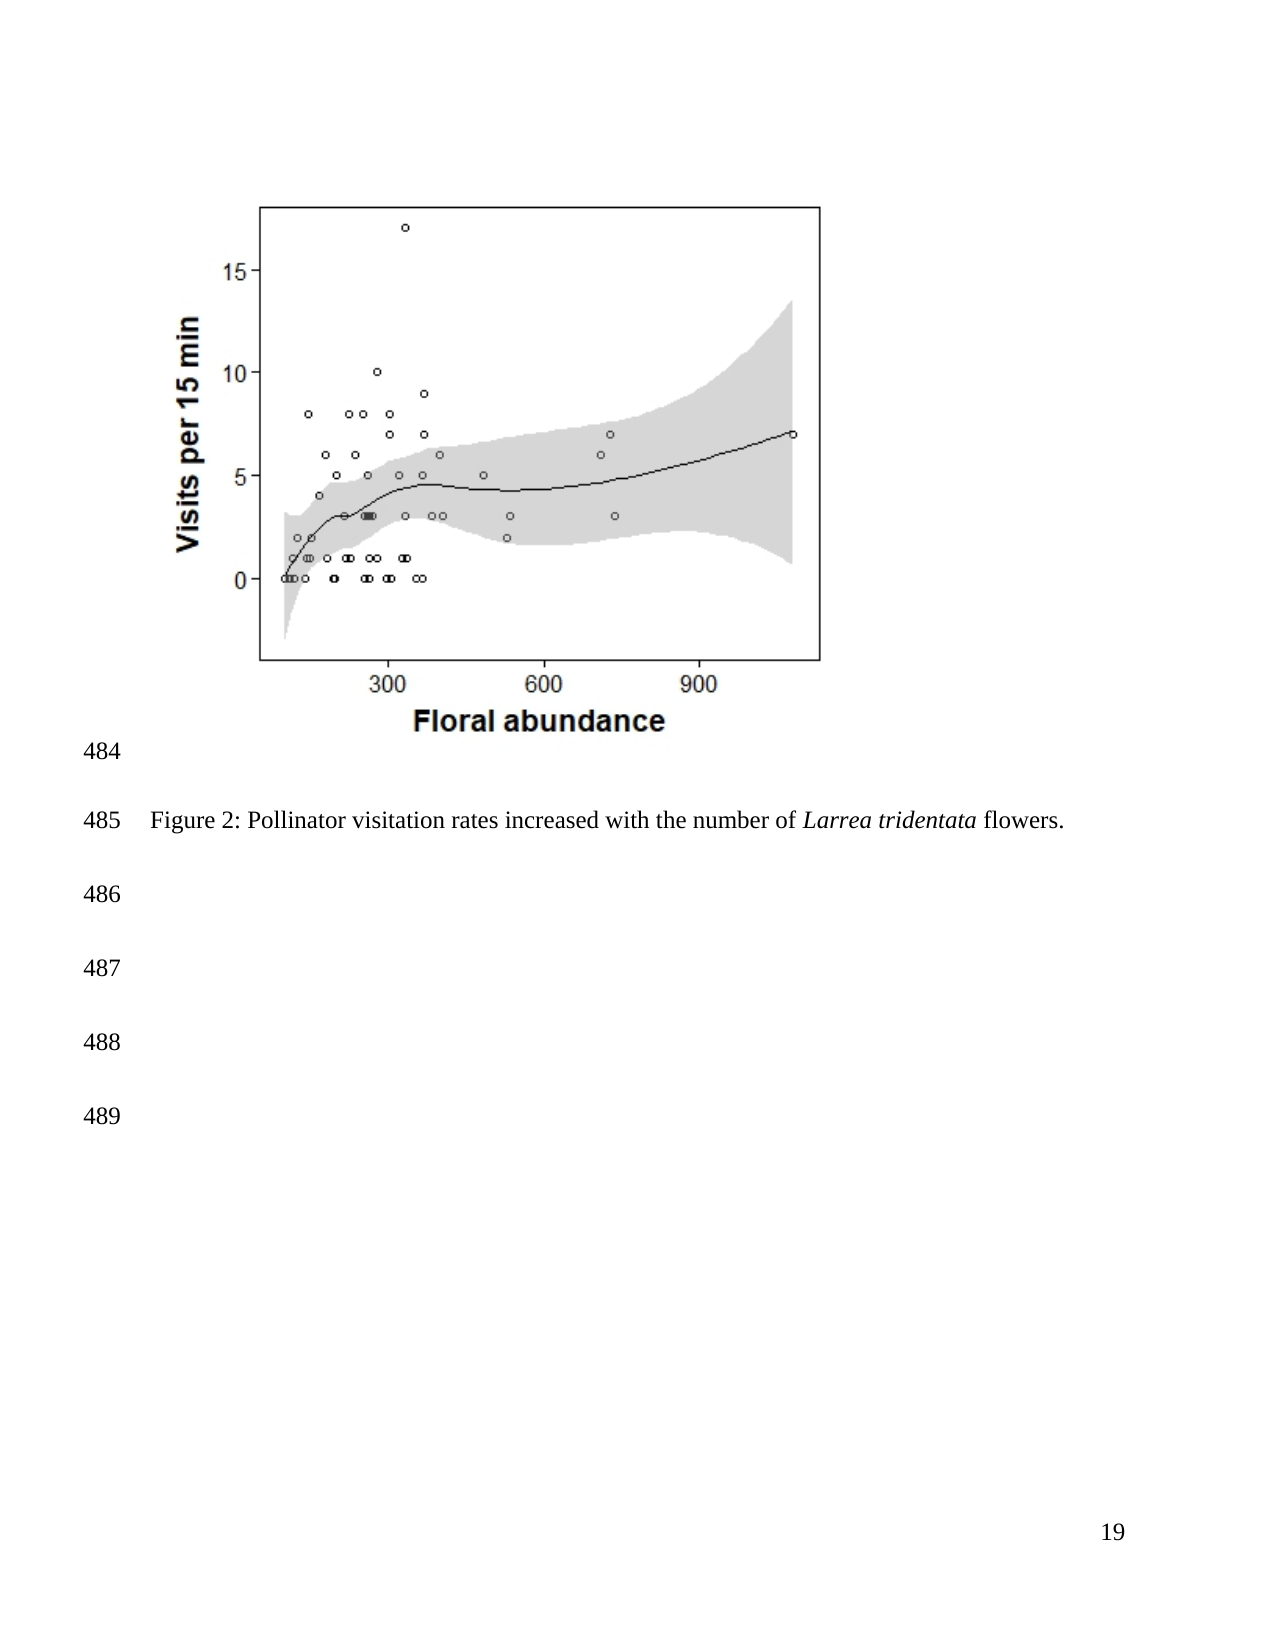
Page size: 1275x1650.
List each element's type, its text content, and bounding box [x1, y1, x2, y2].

text Figure 2: Pollinator visitation rates increased with the number of Larrea tridentata flowers. [150, 805, 1125, 833]
picture [150, 150, 849, 760]
